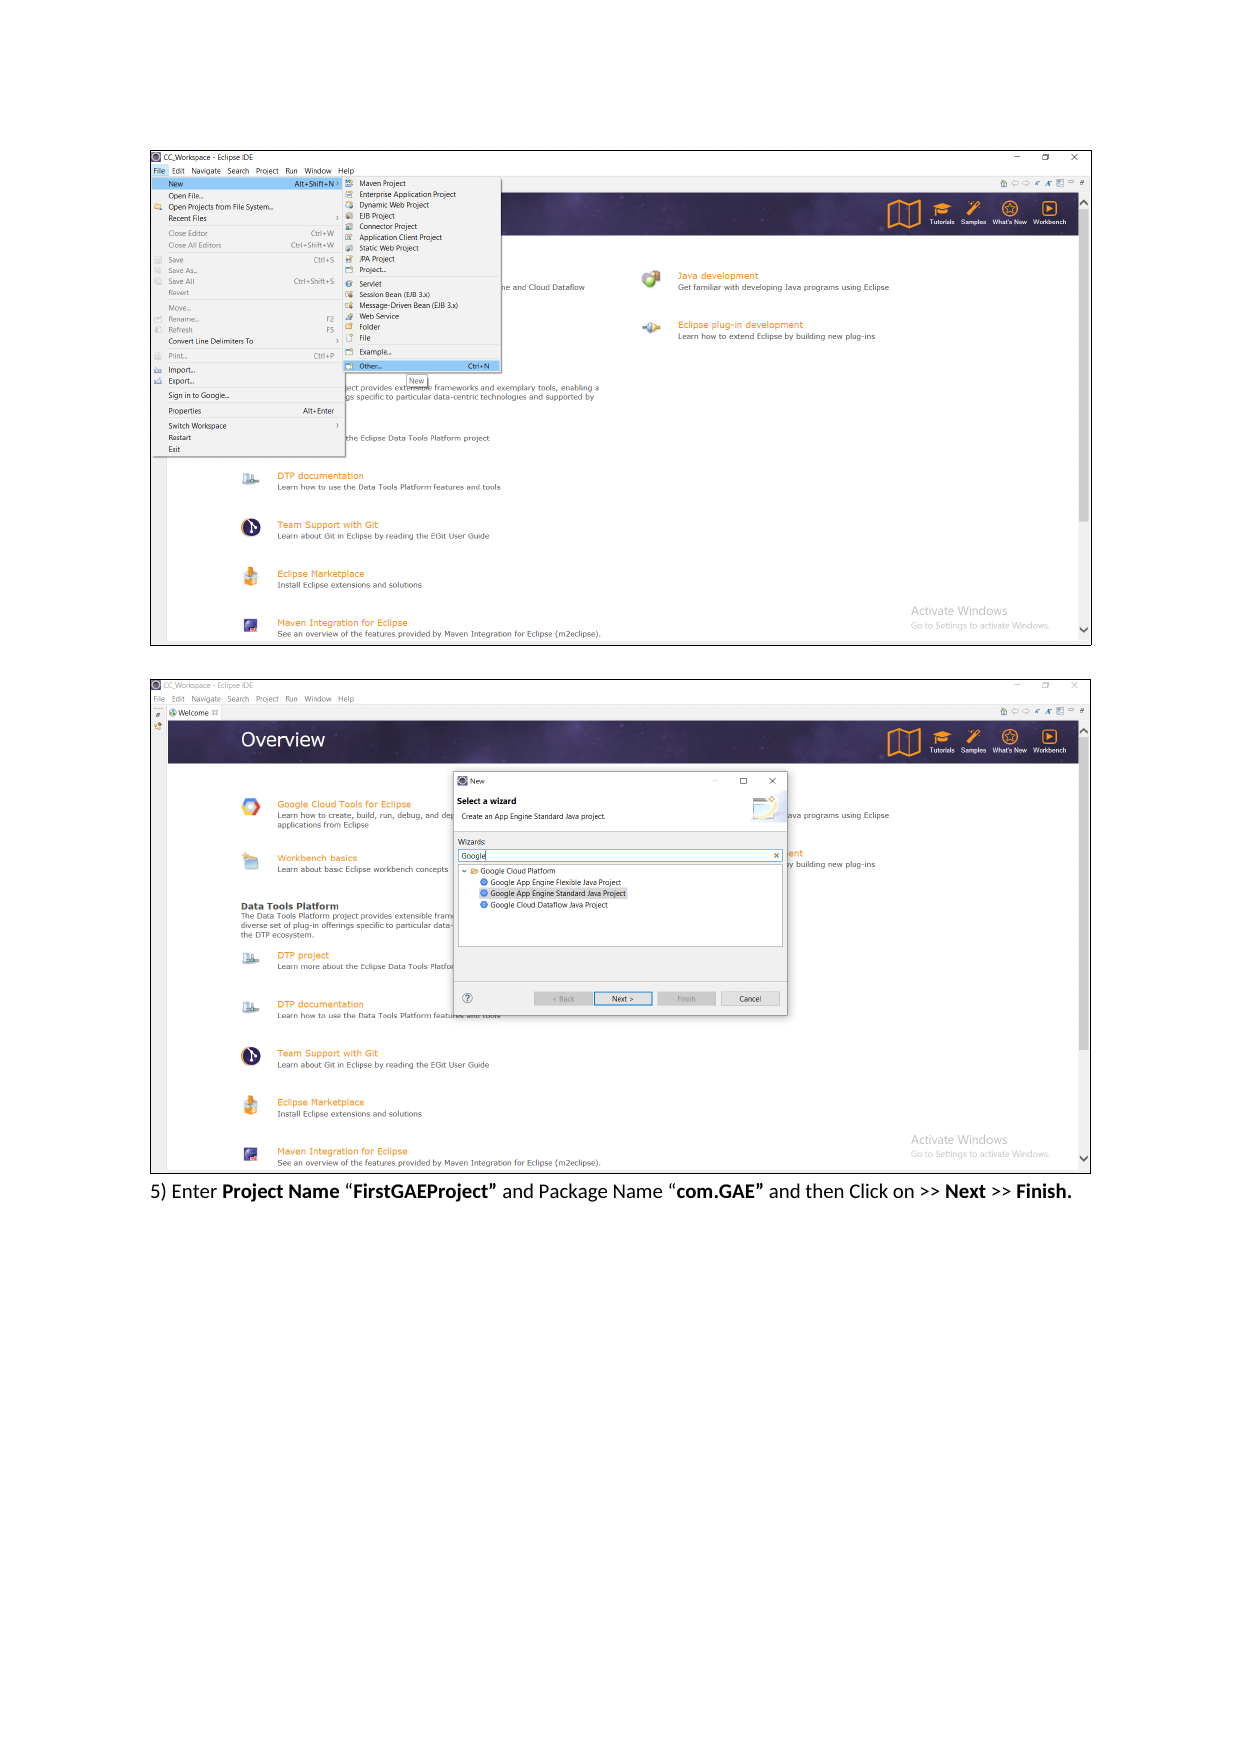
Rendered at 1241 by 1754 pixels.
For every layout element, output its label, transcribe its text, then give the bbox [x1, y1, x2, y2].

picture [151, 680, 1090, 1173]
picture [151, 151, 1090, 645]
text 5) Enter Project Name “FirstGAEProject” and Package Name “com.GAE” and then Click on >> Next >> Finish. [150, 1178, 1090, 1203]
